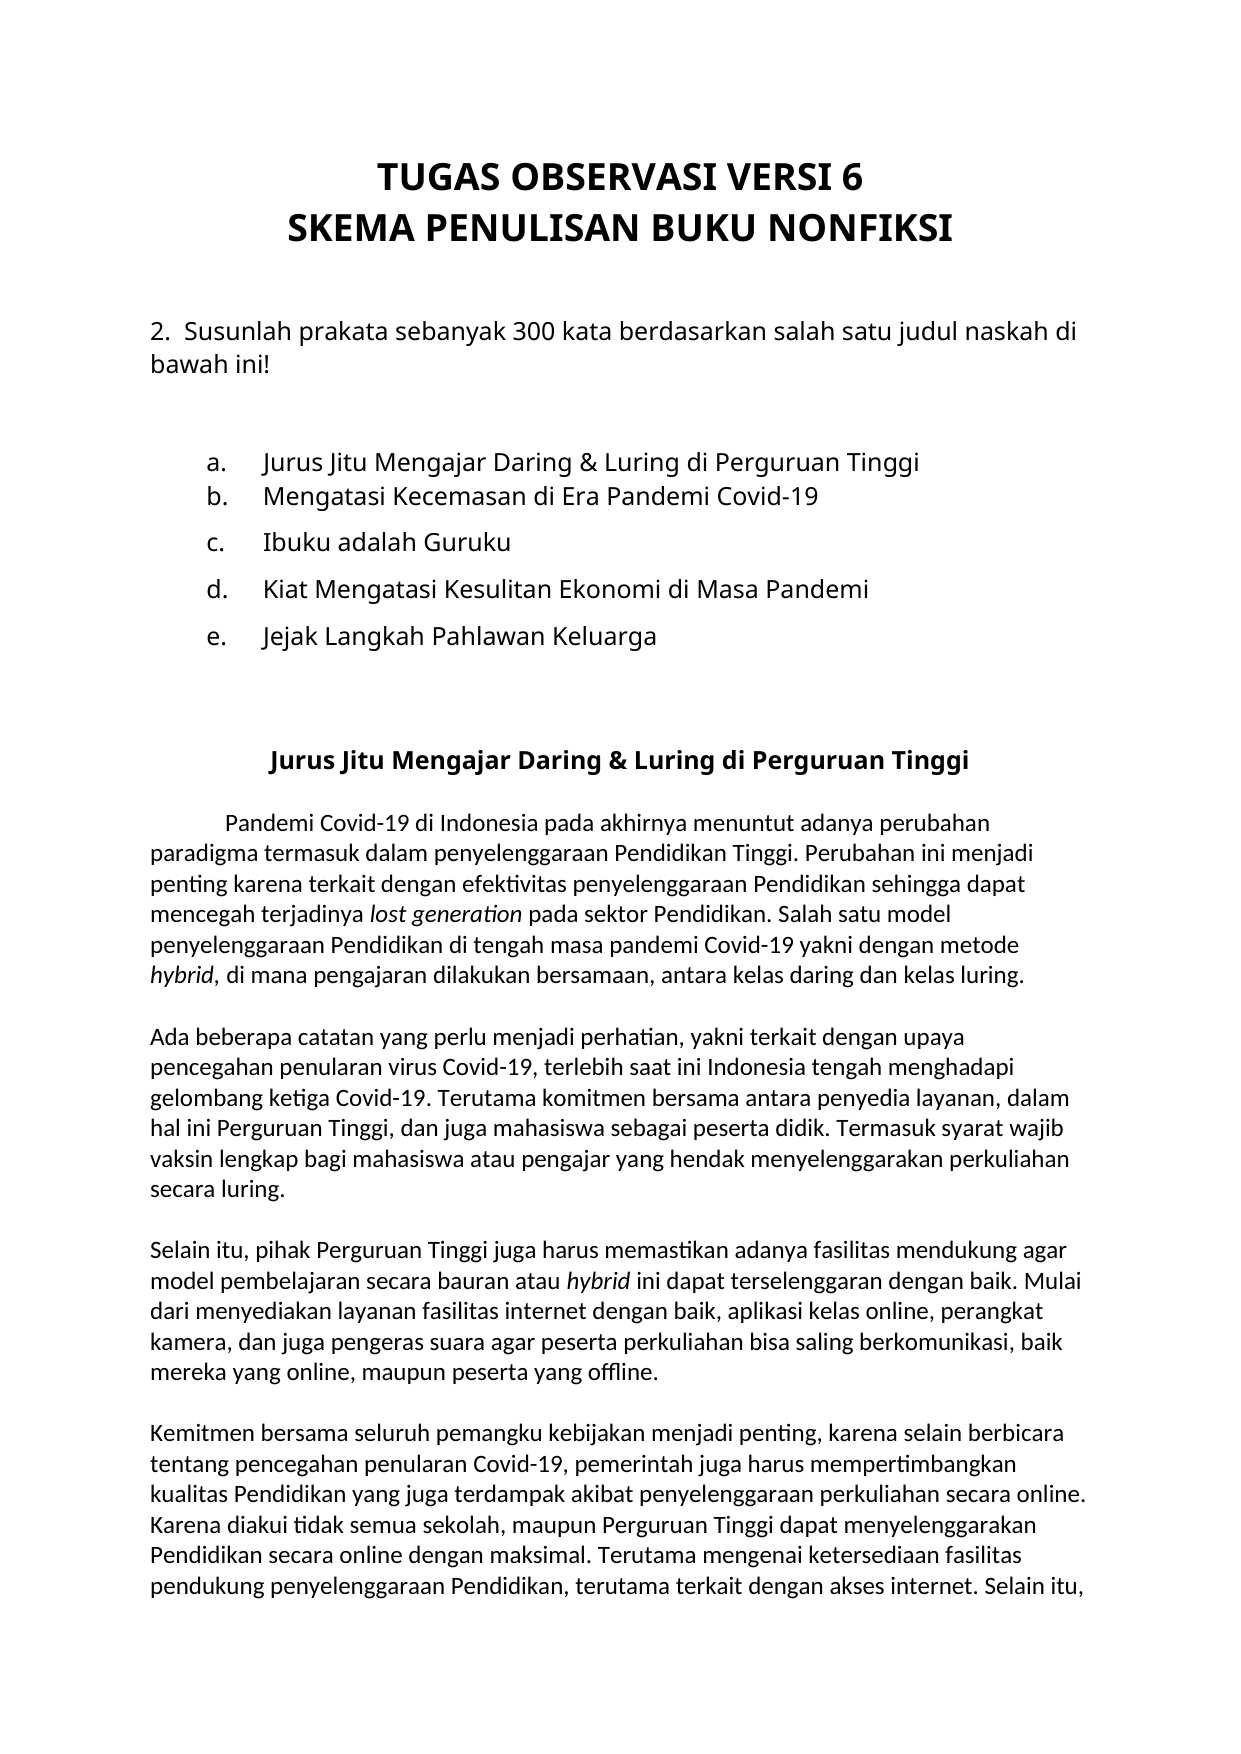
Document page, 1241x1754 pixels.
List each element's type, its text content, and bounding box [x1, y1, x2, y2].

list Jejak Langkah Pahlawan Keluarga [206, 618, 1090, 652]
list Kiat Mengatasi Kesulitan Ekonomi di Masa Pandemi [206, 572, 1090, 606]
text Selain itu, pihak Perguruan Tinggi juga harus memastikan adanya fasilitas mendukung agar model pembelajaran secara bauran atau hybrid ini dapat terselenggaran dengan baik. Mulai dari menyediakan layanan fasilitas internet dengan baik, aplikasi kelas online, perangkat kamera, dan juga pengeras suara agar peserta perkuliahan bisa saling berkomunikasi, baik mereka yang online, maupun peserta yang offline. [150, 1234, 1090, 1387]
text Jurus Jitu Mengajar Daring & Luring di Perguruan Tinggi [150, 742, 1090, 777]
list Mengatasi Kecemasan di Era Pandemi Covid-19 [206, 478, 1090, 513]
text Ada beberapa catatan yang perlu menjadi perhatian, yakni terkait dengan upaya pencegahan penularan virus Covid-19, terlebih saat ini Indonesia tengah menghadapi gelombang ketiga Covid-19. Terutama komitmen bersama antara penyedia layanan, dalam hal ini Perguruan Tinggi, dan juga mahasiswa sebagai peserta didik. Termasuk syarat wajib vaksin lengkap bagi mahasiswa atau pengajar yang hendak menyelenggarakan perkuliahan secara luring. [150, 1021, 1090, 1204]
list Jurus Jitu Mengajar Daring & Luring di Perguruan Tinggi [206, 444, 1090, 478]
text SKEMA PENULISAN BUKU NONFIKSI [150, 201, 1090, 252]
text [150, 1417, 1090, 1601]
text TUGAS OBSERVASI VERSI 6 [150, 150, 1090, 201]
text Pandemi Covid-19 di Indonesia pada akhirnya menuntut adanya perubahan paradigma termasuk dalam penyelenggaraan Pendidikan Tinggi. Perubahan ini menjadi penting karena terkait dengan efektivitas penyelenggaraan Pendidikan sehingga dapat mencegah terjadinya lost generation pada sektor Pendidikan. Salah satu model penyelenggaraan Pendidikan di tengah masa pandemi Covid-19 yakni dengan metode hybrid, di mana pengajaran dilakukan bersamaan, antara kelas daring dan kelas luring. [150, 807, 1090, 990]
text 2. Susunlah prakata sebanyak 300 kata berdasarkan salah satu judul naskah di bawah ini! [150, 313, 1090, 381]
list Ibuku adalah Guruku [206, 525, 1090, 559]
